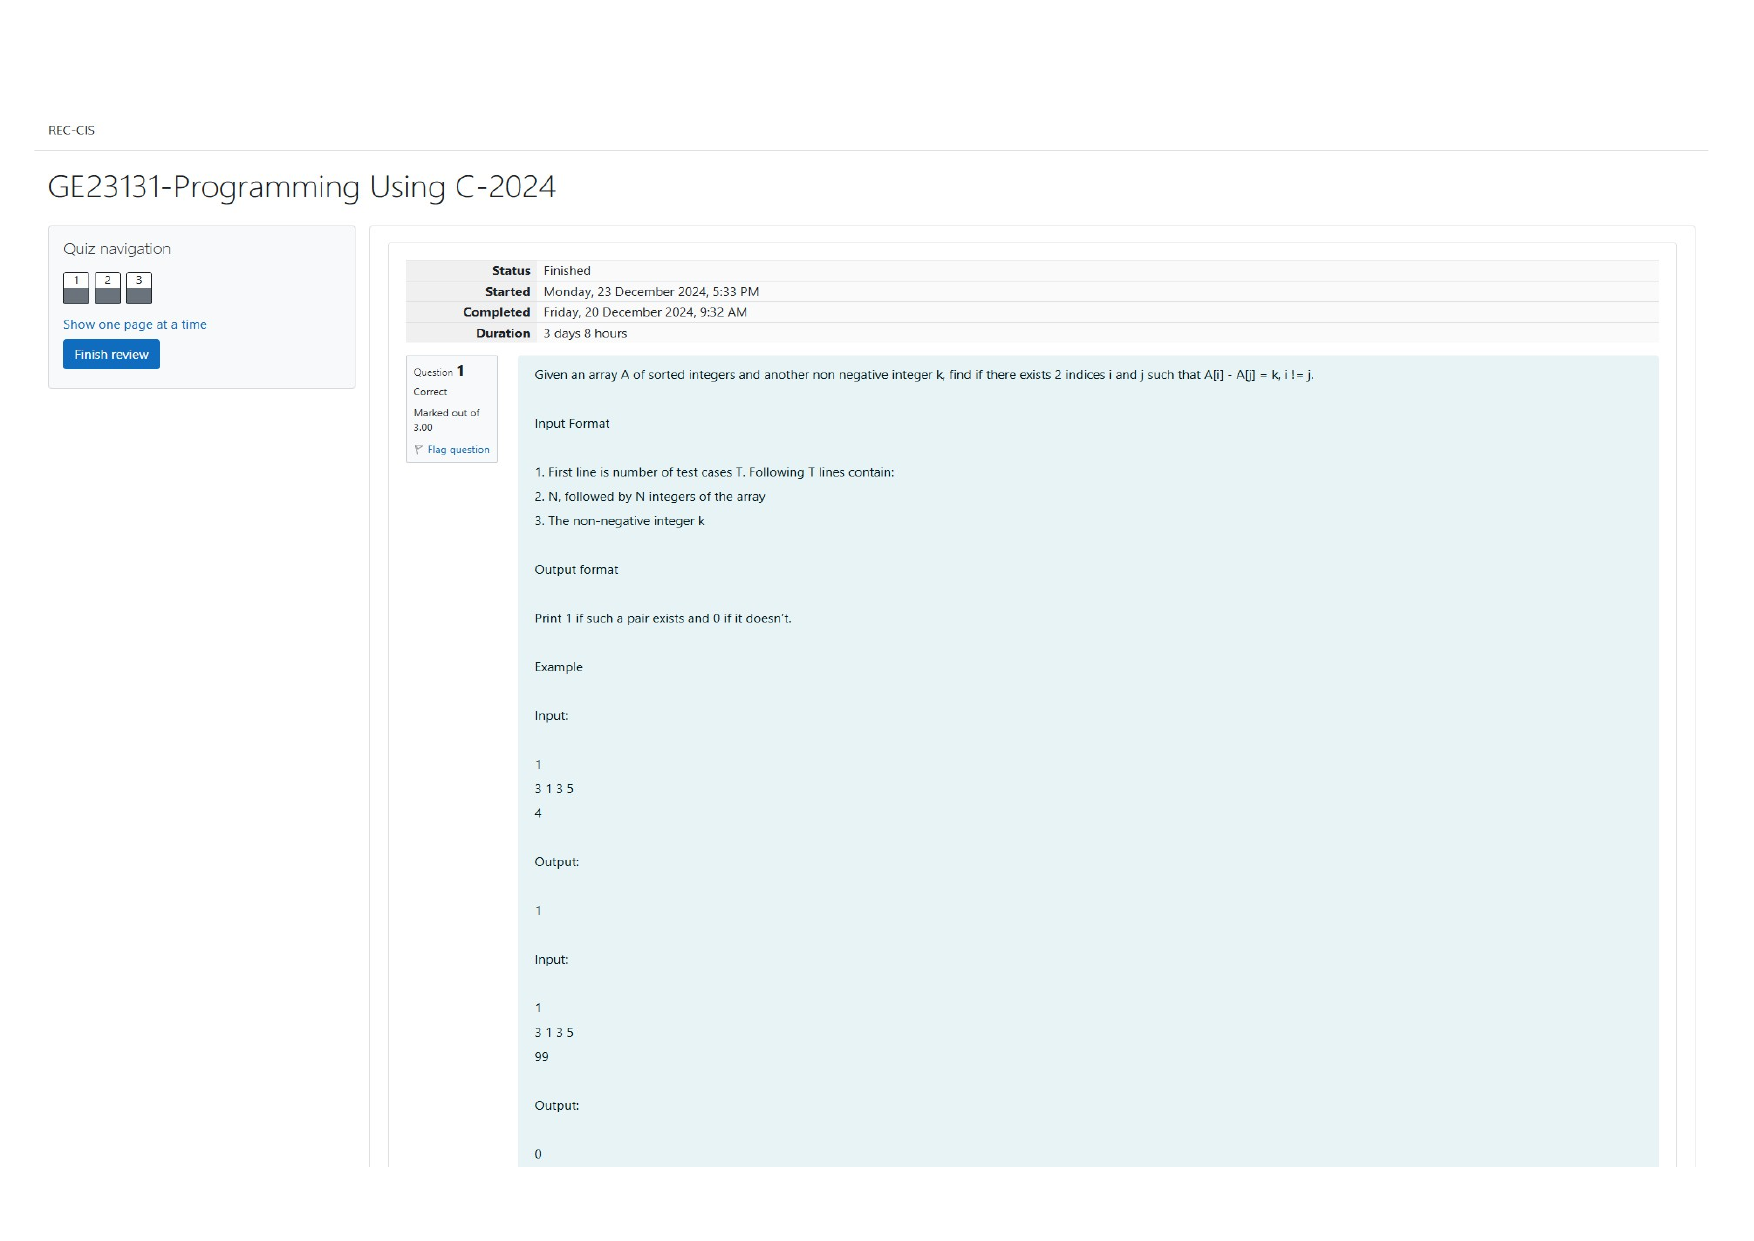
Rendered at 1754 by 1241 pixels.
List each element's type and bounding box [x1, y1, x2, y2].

picture [34, 122, 1709, 1167]
